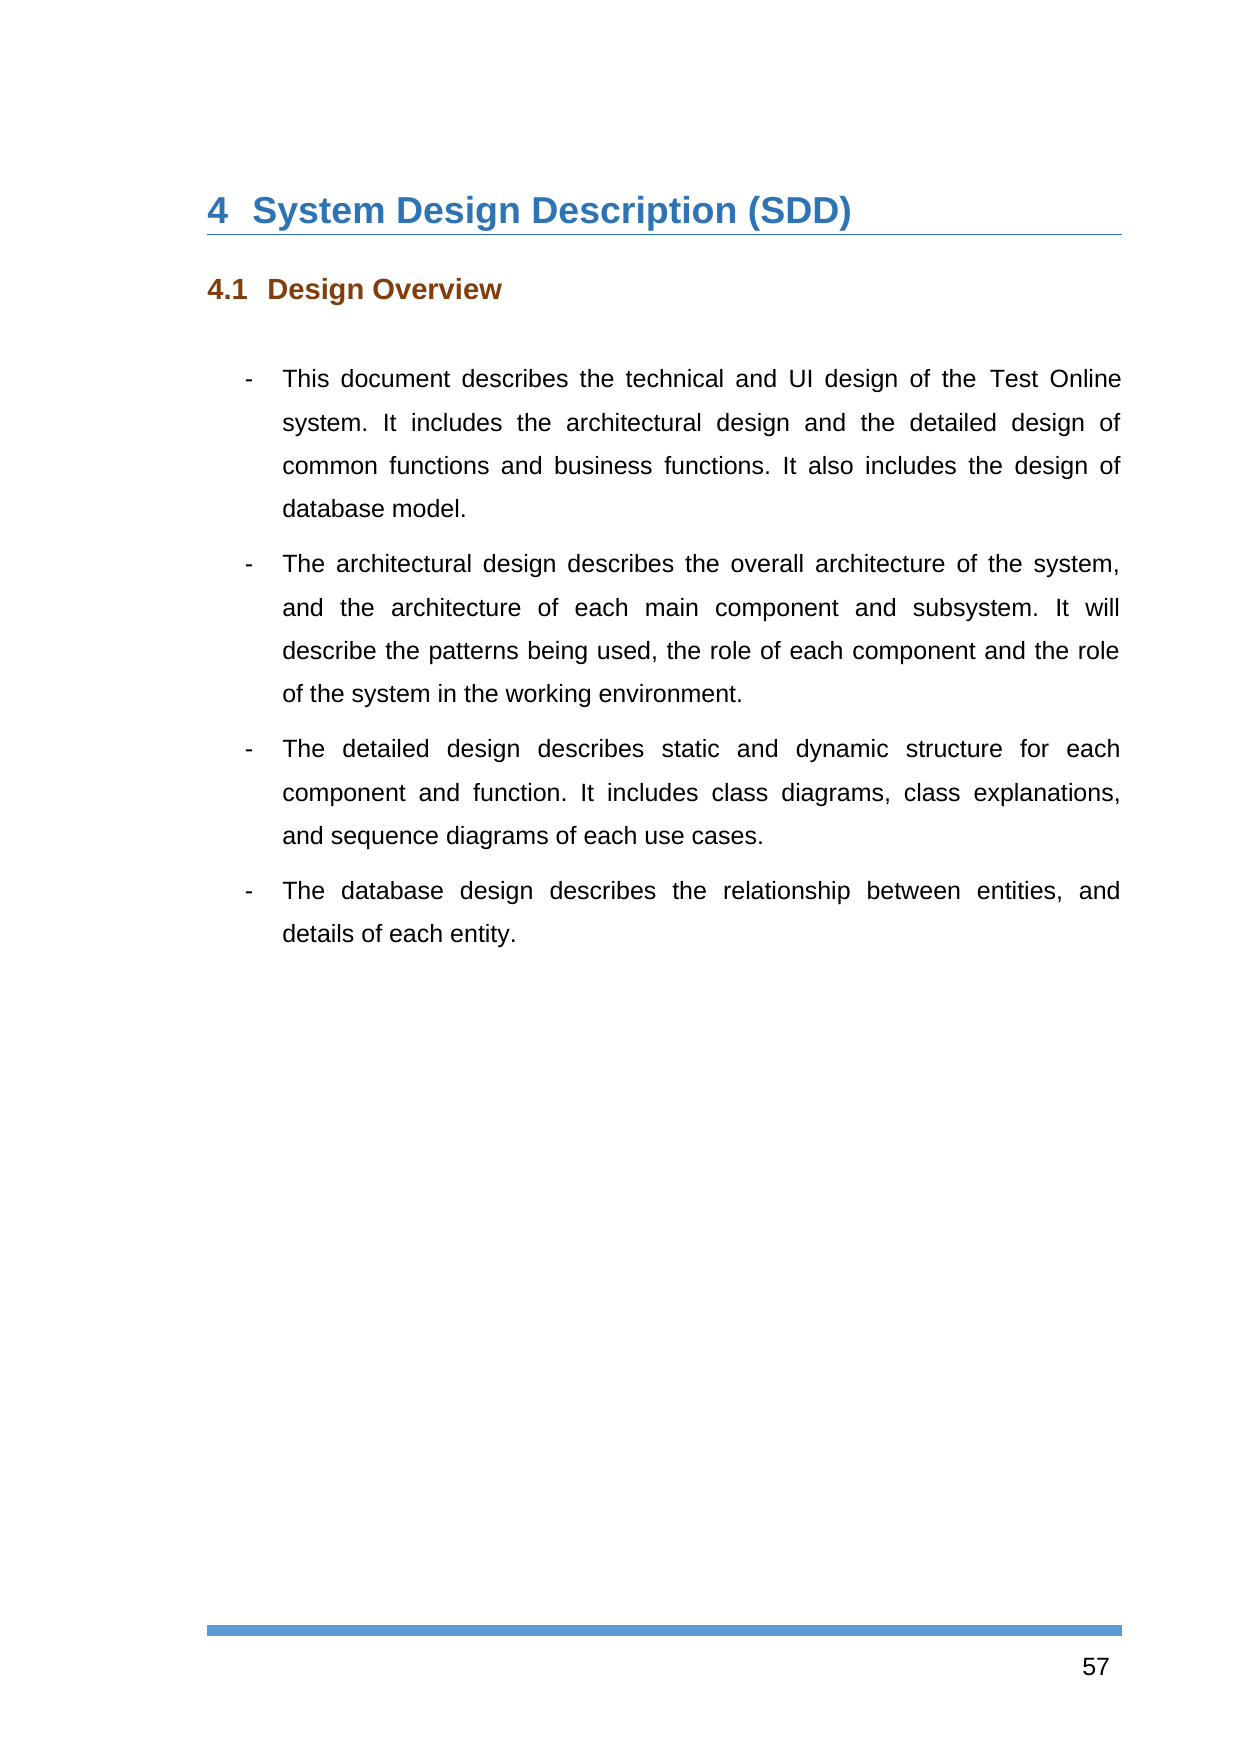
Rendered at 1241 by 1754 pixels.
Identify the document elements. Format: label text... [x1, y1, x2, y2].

list The database design describes the relationship between entities, and details of each entity. [244, 876, 1122, 948]
subtitle Design Overview [207, 272, 1122, 306]
subtitle System Design Description (SDD) [207, 189, 1122, 234]
list The architectural design describes the overall architecture of the system, and the architecture of each main component and subsystem. It will describe the patterns being used, the role of each component and the role of the system in the working environment. [244, 549, 1122, 708]
list The detailed design describes static and dynamic structure for each component and function. It includes class diagrams, class explanations, and sequence diagrams of each use cases. [244, 734, 1122, 849]
list This document describes the technical and UI design of the Test Online system. It includes the architectural design and the detailed design of common functions and business functions. It also includes the design of database model. [244, 364, 1122, 523]
